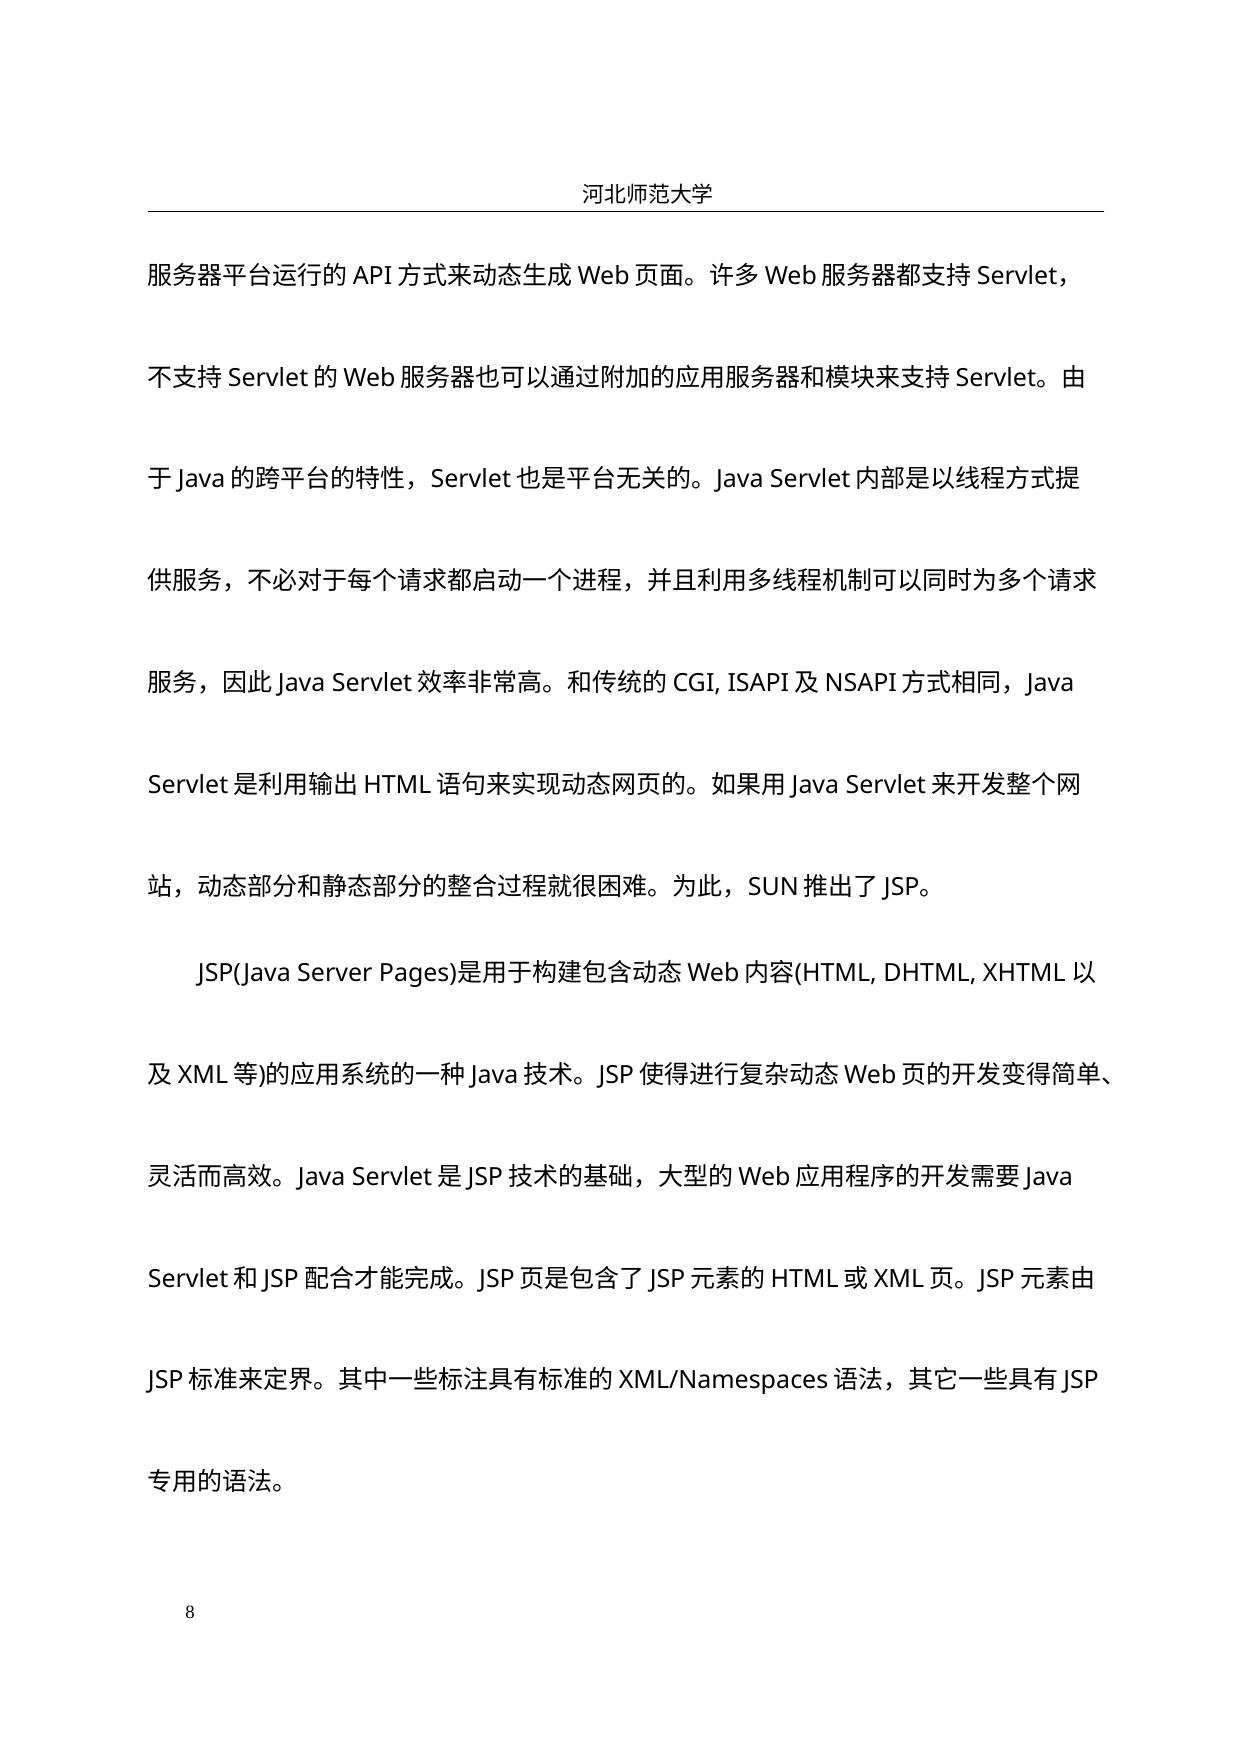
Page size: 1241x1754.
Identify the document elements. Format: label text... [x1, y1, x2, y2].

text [148, 239, 1104, 918]
text JSP(Java Server Pages)是用于构建包含动态Web内容(HTML, DHTML, XHTML以及XML等)的应用系统的一种Java技术。JSP使得进行复杂动态Web页的开发变得简单、灵活而高效。Java Servlet是JSP技术的基础，大型的Web应用程序的开发需要Java Servlet和JSP配合才能完成。JSP页是包含了JSP元素的HTML或XML页。JSP元素由JSP标准来定界。其中一些标注具有标准的XML/Namespaces语法，其它一些具有JSP专用的语法。 [148, 937, 1104, 1514]
